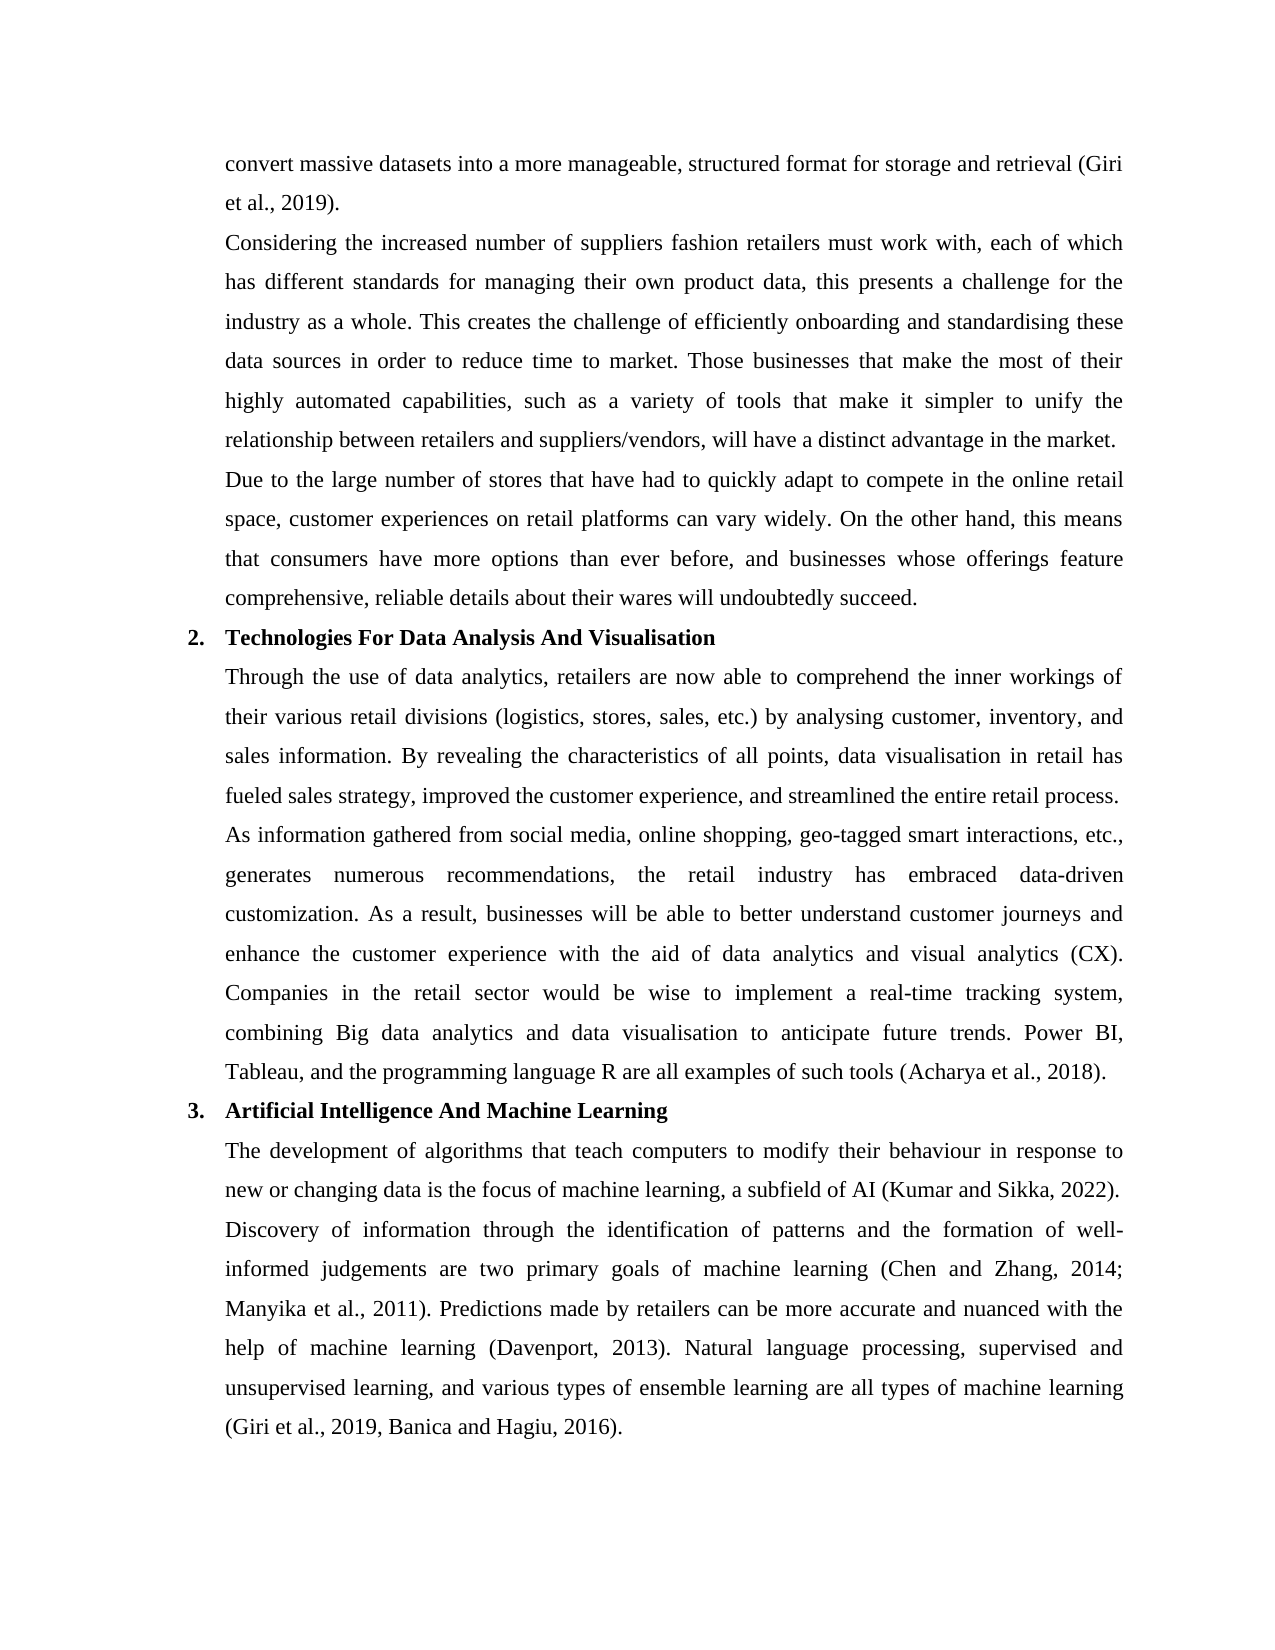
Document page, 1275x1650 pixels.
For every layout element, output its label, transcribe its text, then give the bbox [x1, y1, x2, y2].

list Considering the increased number of suppliers fashion retailers must work with, each of which has different standards for managing their own product data, this presents a challenge for the industry as a whole. This creates the challenge of efficiently onboarding and standardising these data sources in order to reduce time to market. Those businesses that make the most of their highly automated capabilities, such as a variety of tools that make it simpler to unify the relationship between retailers and suppliers/vendors, will have a distinct advantage in the market. [225, 229, 1125, 453]
list Discovery of information through the identification of patterns and the formation of well-informed judgements are two primary goals of machine learning (Chen and Zhang, 2014; Manyika et al., 2011). Predictions made by retailers can be more accurate and nuanced with the help of machine learning (Davenport, 2013). Natural language processing, supervised and unsupervised learning, and various types of ensemble learning are all types of machine learning (Giri et al., 2019, Banica and Hagiu, 2016). [225, 1216, 1125, 1440]
list Through the use of data analytics, retailers are now able to comprehend the inner workings of their various retail divisions (logistics, stores, sales, etc.) by analysing customer, inventory, and sales information. By revealing the characteristics of all points, data visualisation in retail has fueled sales strategy, improved the customer experience, and streamlined the entire retail process. [225, 663, 1125, 808]
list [225, 150, 1125, 216]
list Artificial Intelligence And Machine Learning [187, 1097, 1125, 1124]
list Technologies For Data Analysis And Visualisation [187, 624, 1125, 650]
list As information gathered from social media, online shopping, geo-tagged smart interactions, etc., generates numerous recommendations, the retail industry has embraced data-driven customization. As a result, businesses will be able to better understand customer journeys and enhance the customer experience with the aid of data analytics and visual analytics (CX). Companies in the retail sector would be wise to implement a real-time tracking system, combining Big data analytics and data visualisation to anticipate future trends. Power BI, Tableau, and the programming language R are all examples of such tools (Acharya et al., 2018). [225, 821, 1125, 1084]
list The development of algorithms that teach computers to modify their behaviour in response to new or changing data is the focus of machine learning, a subfield of AI (Kumar and Sikka, 2022). [225, 1137, 1125, 1203]
list Due to the large number of stores that have had to quickly adapt to compete in the online retail space, customer experiences on retail platforms can vary widely. On the other hand, this means that consumers have more options than ever before, and businesses whose offerings feature comprehensive, reliable details about their wares will undoubtedly succeed. [225, 466, 1125, 611]
